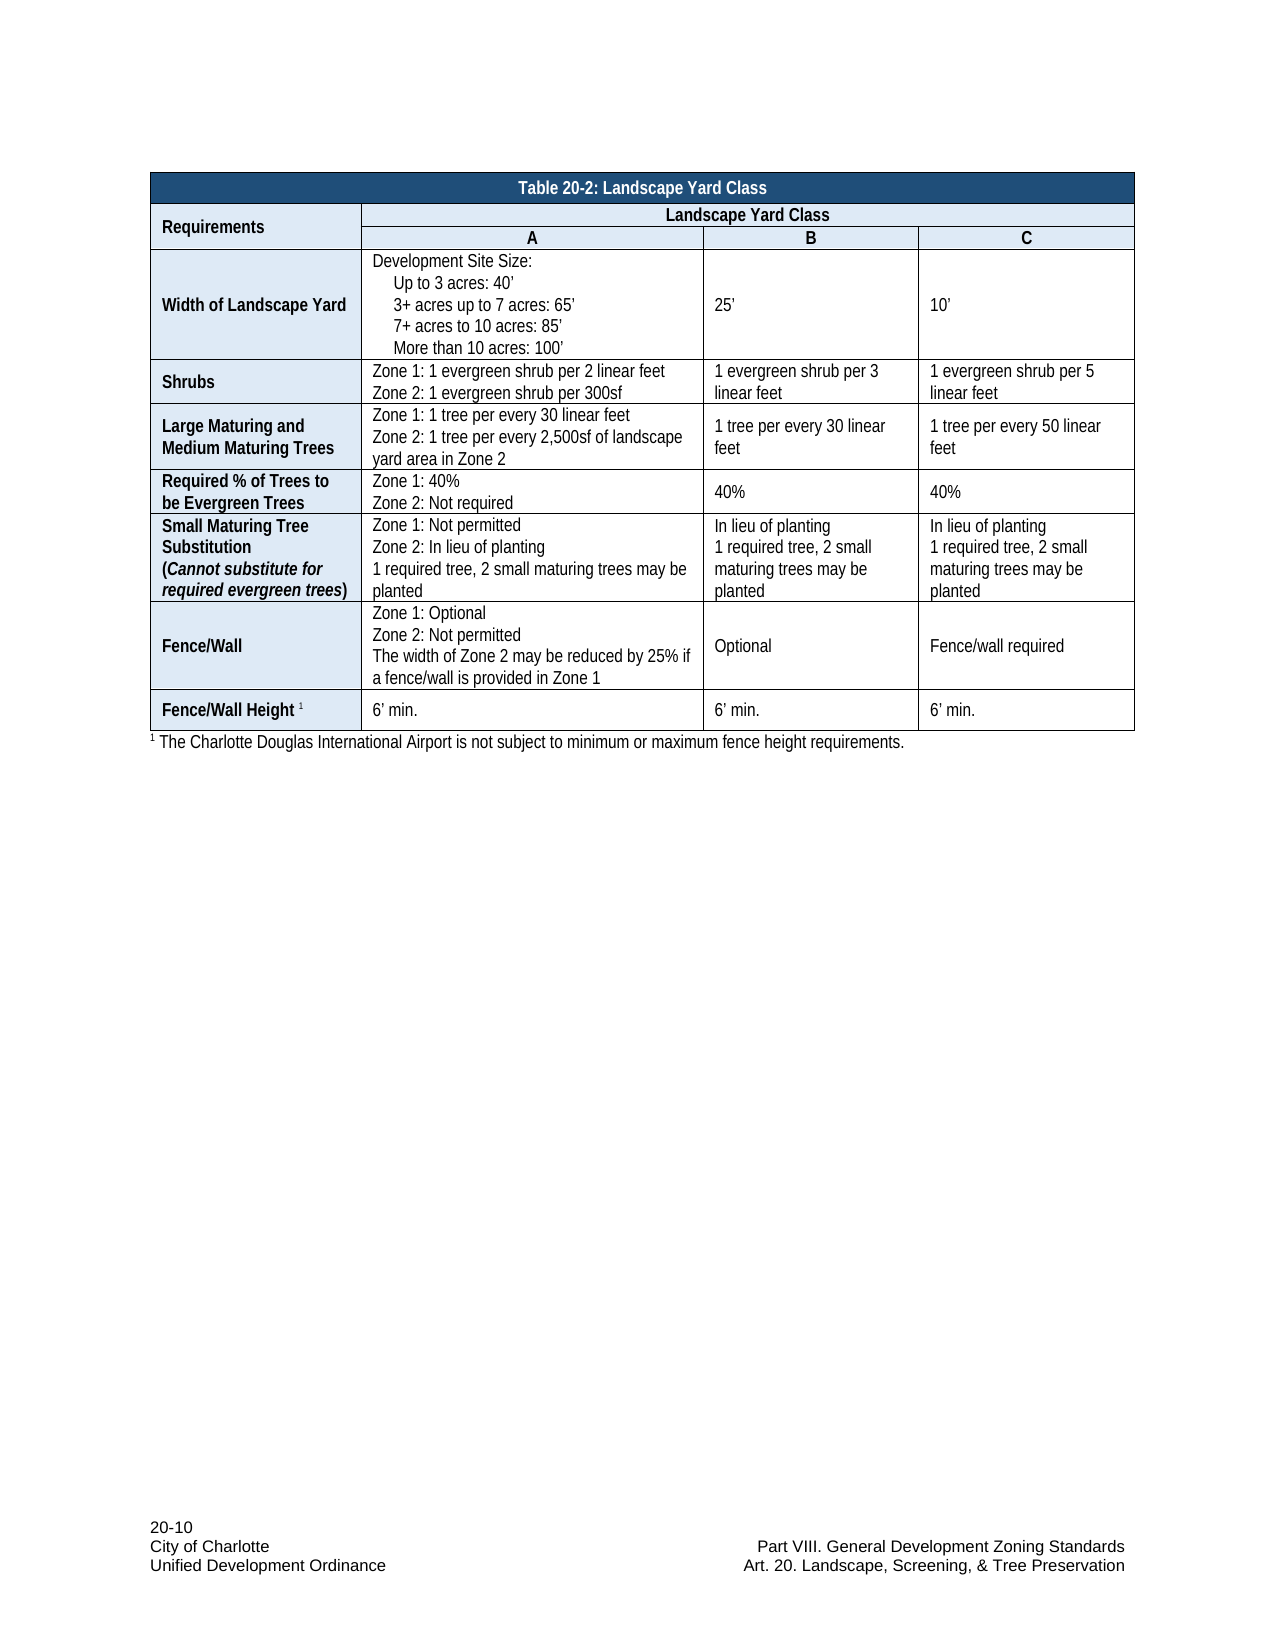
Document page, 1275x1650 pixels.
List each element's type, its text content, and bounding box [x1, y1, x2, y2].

table_cell 1 evergreen shrub per 3 linear feet [704, 360, 918, 403]
table_cell 1 evergreen shrub per 5 linear feet [919, 360, 1134, 403]
table_cell 25’ [704, 250, 918, 359]
table_cell Large Maturing and Medium Maturing Trees [151, 404, 361, 469]
table_cell Shrubs [151, 360, 361, 403]
table_cell Requirements [151, 204, 361, 248]
table_cell In lieu of planting 1 required tree, 2 small maturing trees may be planted [919, 514, 1134, 601]
table_cell Optional [704, 602, 918, 688]
table_header Table 20-2: Landscape Yard Class [151, 173, 1134, 203]
table_cell Required % of Trees to be Evergreen Trees [151, 470, 361, 513]
table_cell Small Maturing Tree Substitution (Cannot substitute for required evergreen trees) [151, 514, 361, 601]
table_cell Zone 1: 1 evergreen shrub per 2 linear feet Zone 2: 1 evergreen shrub per 300sf [362, 360, 703, 403]
table_cell Zone 1: Optional Zone 2: Not permitted The width of Zone 2 may be reduced by 25% if a fence/wall is provided in Zone 1 [362, 602, 703, 688]
table_cell 6’ min. [919, 690, 1134, 730]
table_cell Fence/wall required [919, 602, 1134, 688]
table_cell 40% [704, 470, 918, 513]
table_cell Zone 1: 1 tree per every 30 linear feet Zone 2: 1 tree per every 2,500sf of landscape yard area in Zone 2 [362, 404, 703, 469]
table_cell 6’ min. [362, 690, 703, 730]
table_cell Width of Landscape Yard [151, 250, 361, 359]
table_cell C [919, 227, 1134, 248]
table_cell Fence/Wall [151, 602, 361, 688]
table_cell A [362, 227, 703, 248]
text 1 The Charlotte Douglas International Airport is not subject to minimum or maximum fence height requirements. [150, 731, 1125, 752]
table_cell Development Site Size: Up to 3 acres: 40’ 3+ acres up to 7 acres: 65’ 7+ acres to 10 acres: 85’ More than 10 acres: 100’ [362, 250, 703, 359]
table_cell 40% [919, 470, 1134, 513]
table_cell Zone 1: Not permitted Zone 2: In lieu of planting 1 required tree, 2 small maturing trees may be planted [362, 514, 703, 601]
table_cell 6’ min. [704, 690, 918, 730]
table_cell Landscape Yard Class [362, 204, 1134, 226]
table_cell B [704, 227, 918, 248]
table_cell 1 tree per every 30 linear feet [704, 404, 918, 469]
table_cell In lieu of planting 1 required tree, 2 small maturing trees may be planted [704, 514, 918, 601]
table_cell 10’ [919, 250, 1134, 359]
table_cell Zone 1: 40% Zone 2: Not required [362, 470, 703, 513]
table_cell Fence/Wall Height 1 [151, 690, 361, 730]
table_cell 1 tree per every 50 linear feet [919, 404, 1134, 469]
